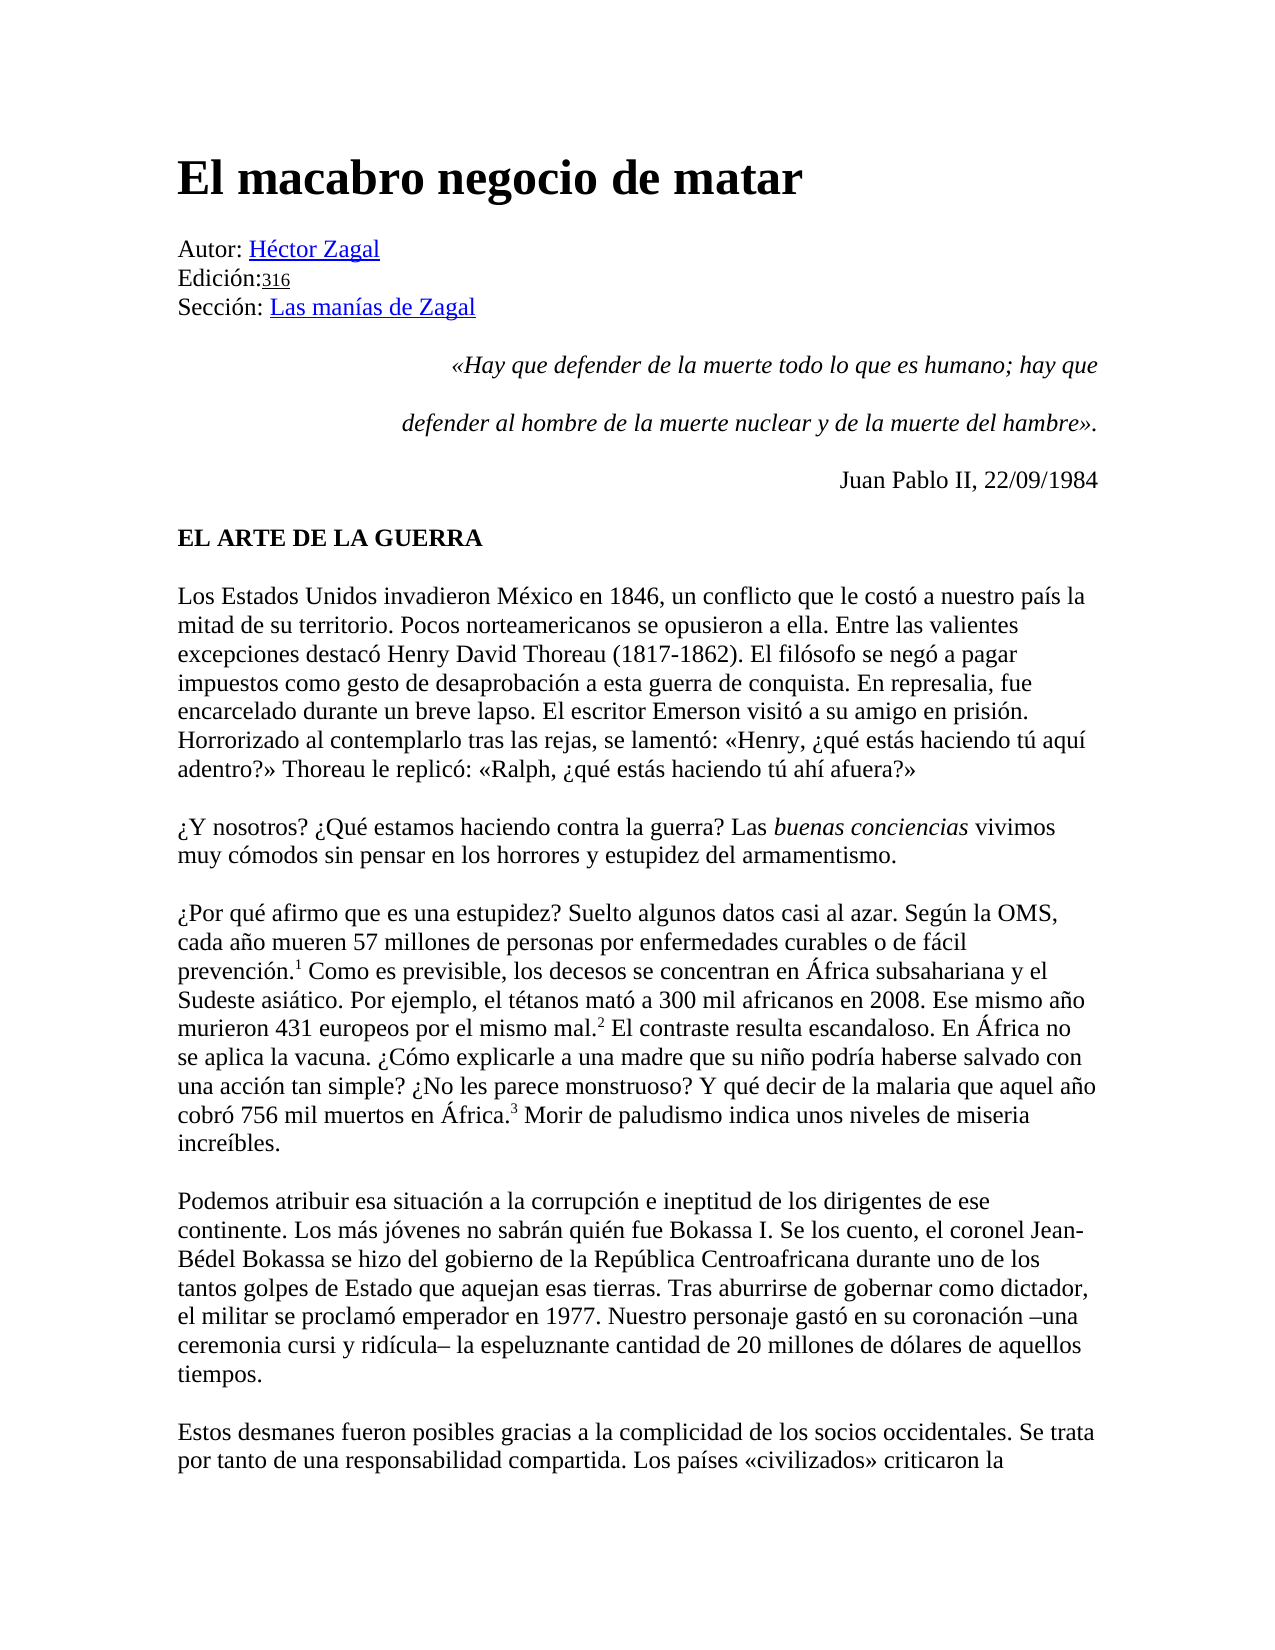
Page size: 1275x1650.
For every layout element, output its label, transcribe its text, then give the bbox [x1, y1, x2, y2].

text defender al hombre de la muerte nuclear y de la muerte del hambre». [177, 408, 1098, 436]
text Podemos atribuir esa situación a la corrupción e ineptitud de los dirigentes de ese continente. Los más jóvenes no sabrán quién fue Bokassa I. Se los cuento, el coronel Jean-Bédel Bokassa se hizo del gobierno de la República Centroafricana durante uno de los tantos golpes de Estado que aquejan esas tierras. Tras aburrirse de gobernar como dictador, el militar se proclamó emperador en 1977. Nuestro personaje gastó en su coronación –una ceremonia cursi y ridícula– la espeluznante cantidad de 20 millones de dólares de aquellos tiempos. [177, 1186, 1098, 1388]
text ¿Por qué afirmo que es una estupidez? Suelto algunos datos casi al azar. Según la OMS, cada año mueren 57 millones de personas por enfermedades curables o de fácil prevención.1 Como es previsible, los decesos se concentran en África subsahariana y el Sudeste asiático. Por ejemplo, el tétanos mató a 300 mil africanos en 2008. Ese mismo año murieron 431 europeos por el mismo mal.2 El contraste resulta escandaloso. En África no se aplica la vacuna. ¿Cómo explicarle a una madre que su niño podría haberse salvado con una acción tan simple? ¿No les parece monstruoso? Y qué decir de la malaria que aquel año cobró 756 mil muertos en África.3 Morir de paludismo indica unos niveles de miseria increíbles. [177, 898, 1098, 1157]
text Autor: Héctor Zagal Edición:316 Sección: Las manías de Zagal [177, 234, 1098, 321]
text «Hay que defender de la muerte todo lo que es humano; hay que [177, 350, 1098, 378]
text ¿Y nosotros? ¿Qué estamos haciendo contra la guerra? Las buenas conciencias vivimos muy cómodos sin pensar en los horrores y estupidez del armamentismo. [177, 812, 1098, 869]
text Los Estados Unidos invadieron México en 1846, un conflicto que le costó a nuestro país la mitad de su territorio. Pocos norteamericanos se opusieron a ella. Entre las valientes excepciones destacó Henry David Thoreau (1817-1862). El filósofo se negó a pagar impuestos como gesto de desaprobación a esta guerra de conquista. En represalia, fue encarcelado durante un breve lapso. El escritor Emerson visitó a su amigo en prisión. Horrorizado al contemplarlo tras las rejas, se lamentó: «Henry, ¿qué estás haciendo tú aquí adentro?» Thoreau le replicó: «Ralph, ¿qué estás haciendo tú ahí afuera?» [177, 581, 1098, 783]
text EL ARTE DE LA GUERRA [177, 523, 1098, 552]
text El macabro negocio de matar [177, 148, 1098, 205]
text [177, 1417, 1098, 1474]
text Juan Pablo II, 22/09/1984 [177, 466, 1098, 494]
